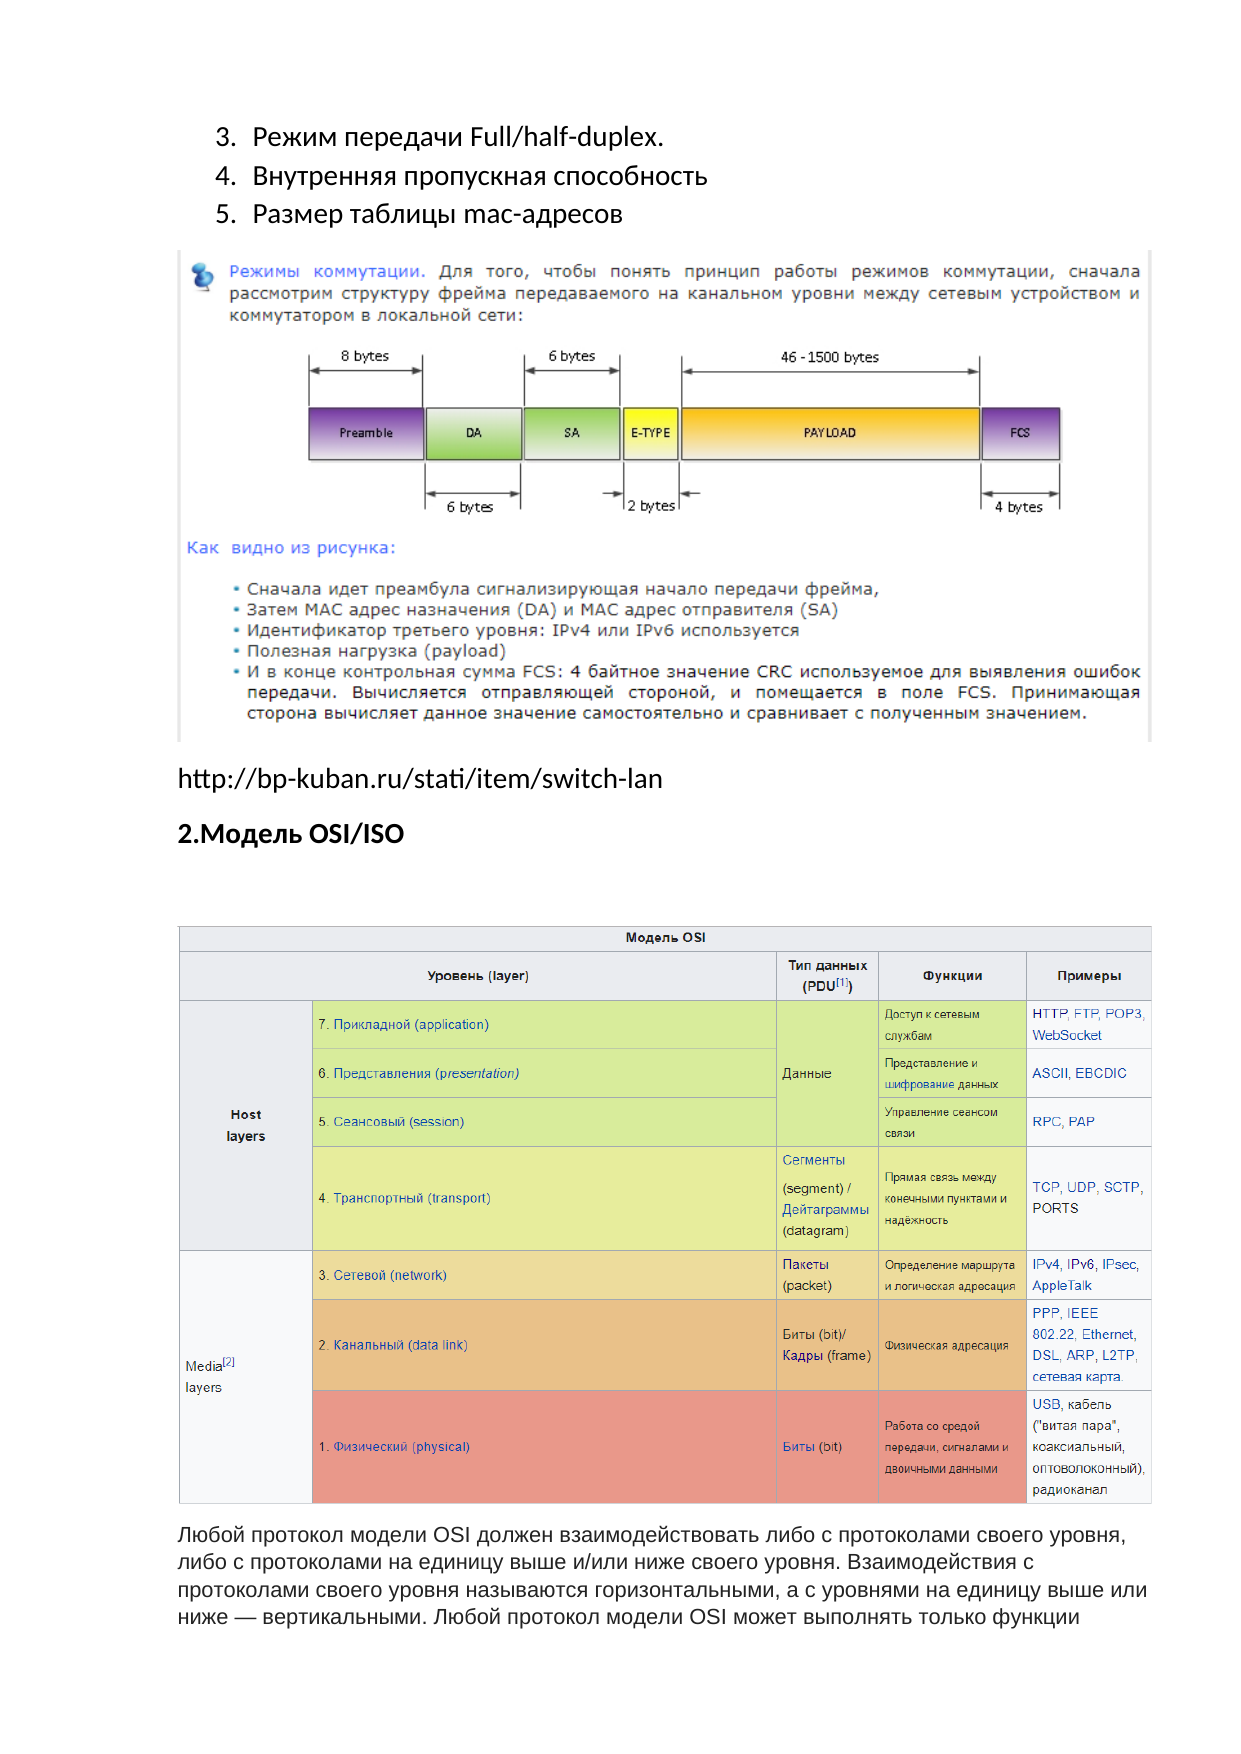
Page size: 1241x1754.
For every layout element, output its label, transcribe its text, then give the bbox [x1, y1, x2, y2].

text 2.Модель OSI/ISO [177, 815, 1152, 851]
list Режим передачи Full/half-duplex. [215, 118, 1152, 154]
picture [177, 925, 1152, 1504]
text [177, 1522, 1152, 1629]
picture [177, 250, 1152, 742]
list Размер таблицы mac-адресов [215, 195, 1152, 231]
list Внутренняя пропускная способность [215, 157, 1152, 192]
text http://bp-kuban.ru/stati/item/switch-lan [177, 760, 1152, 796]
